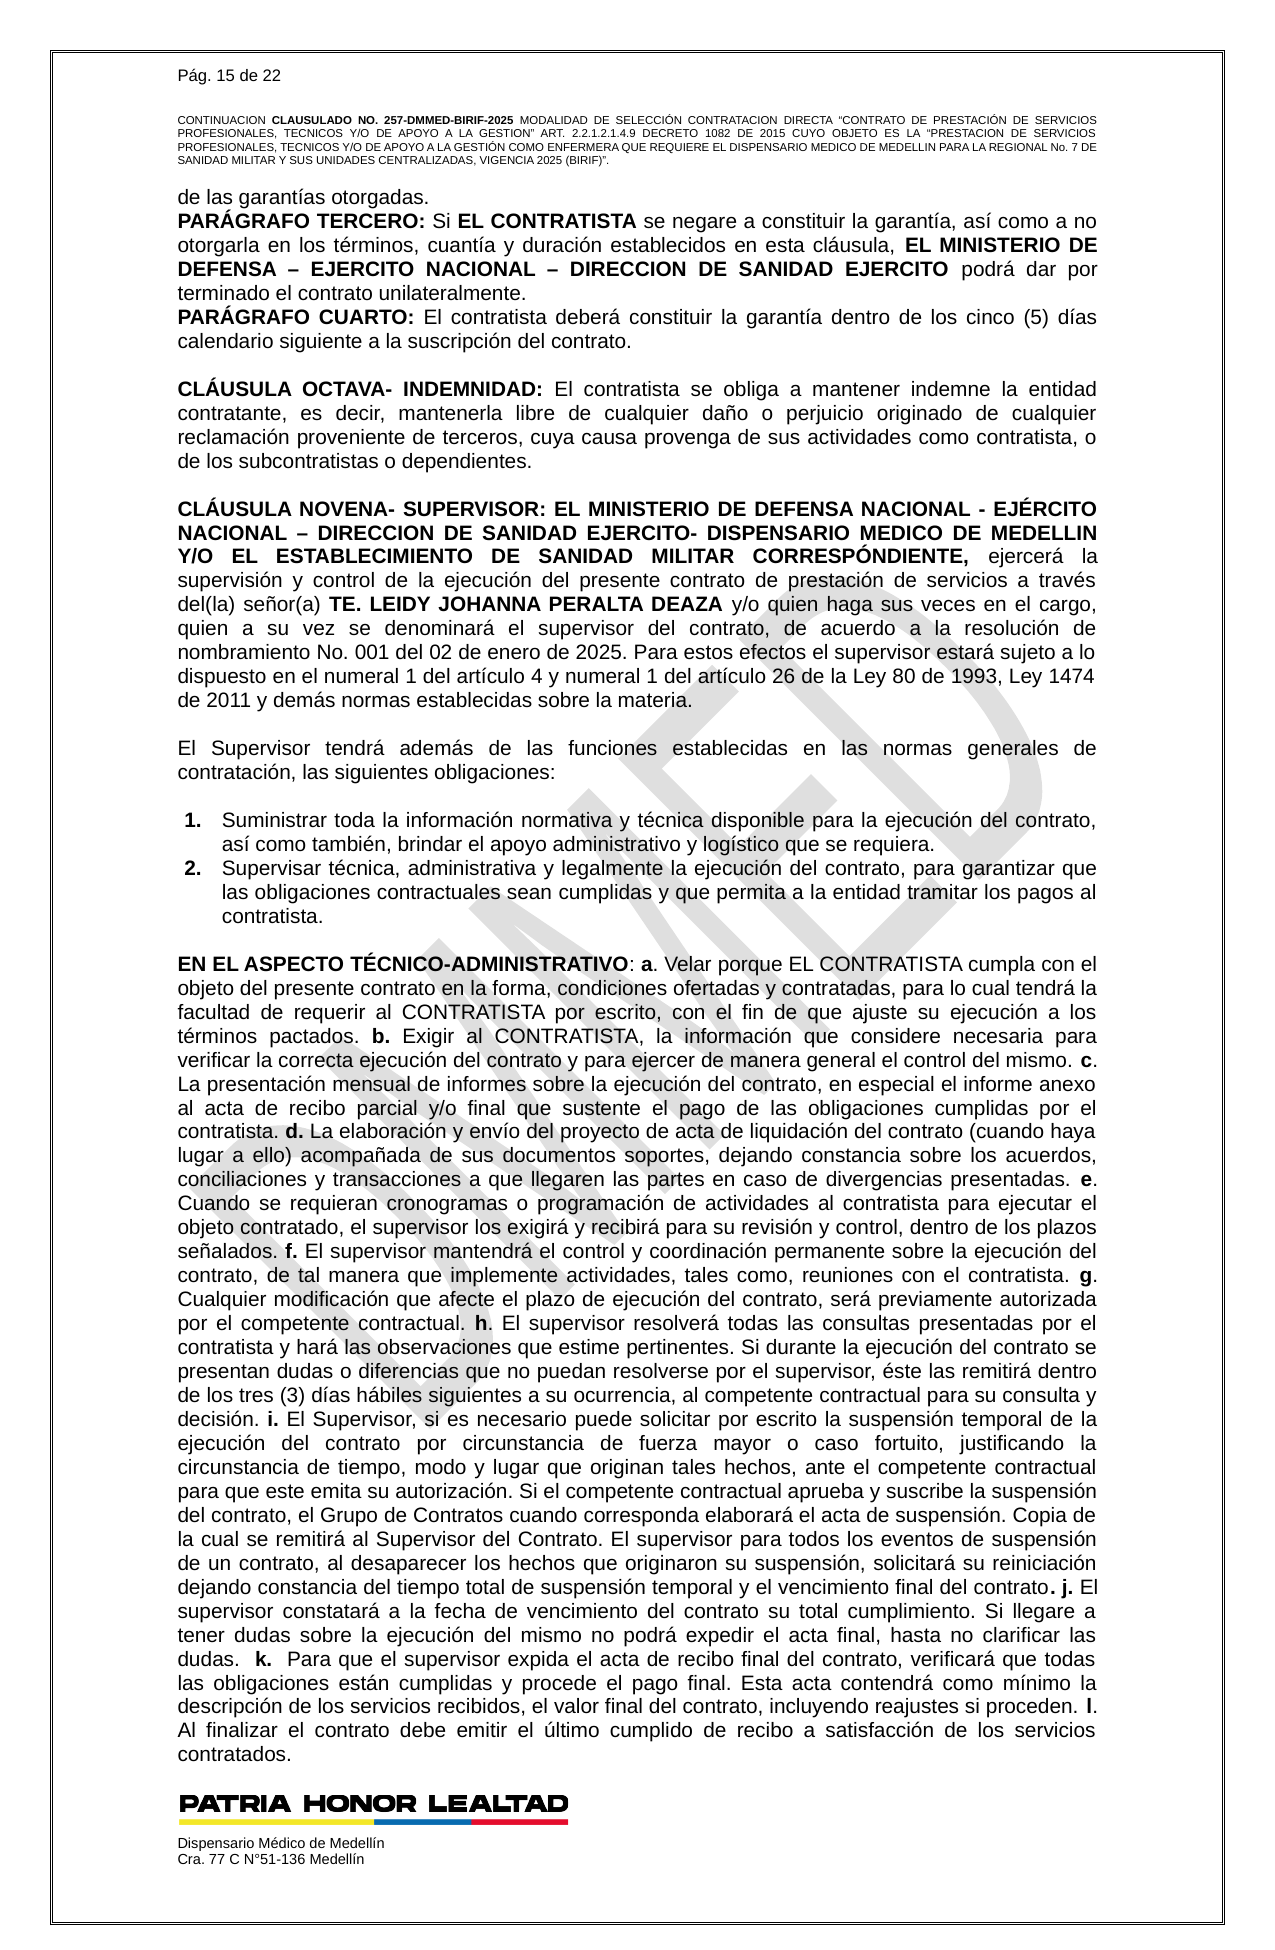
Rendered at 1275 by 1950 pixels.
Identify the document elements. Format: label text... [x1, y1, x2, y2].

text CLÁUSULA NOVENA- SUPERVISOR: EL MINISTERIO DE DEFENSA NACIONAL - EJÉRCITO NACIONAL – DIRECCION DE SANIDAD EJERCITO- DISPENSARIO MEDICO DE MEDELLIN Y/O EL ESTABLECIMIENTO DE SANIDAD MILITAR CORRESPÓNDIENTE, ejercerá la supervisión y control de la ejecución del presente contrato de prestación de servicios a través del(la) señor(a) TE. LEIDY JOHANNA PERALTA DEAZA y/o quien haga sus veces en el cargo, quien a su vez se denominará el supervisor del contrato, de acuerdo a la resolución de nombramiento No. 001 del 02 de enero de 2025. Para estos efectos el supervisor estará sujeto a lo dispuesto en el numeral 1 del artículo 4 y numeral 1 del artículo 26 de la Ley 80 de 1993, Ley 1474 de 2011 y demás normas establecidas sobre la materia. [177, 496, 1098, 712]
list Suministrar toda la información normativa y técnica disponible para la ejecución del contrato, así como también, brindar el apoyo administrativo y logístico que se requiera. [184, 808, 1098, 856]
picture [179, 1795, 569, 1825]
text PARÁGRAFO CUARTO: El contratista deberá constituir la garantía dentro de los cinco (5) días calendario siguiente a la suscripción del contrato. [177, 305, 1098, 353]
text PARÁGRAFO TERCERO: Si EL CONTRATISTA se negare a constituir la garantía, así como a no otorgarla en los términos, cuantía y duración establecidos en esta cláusula, EL MINISTERIO DE DEFENSA – EJERCITO NACIONAL – DIRECCION DE SANIDAD EJERCITO podrá dar por terminado el contrato unilateralmente. [177, 209, 1098, 305]
list Supervisar técnica, administrativa y legalmente la ejecución del contrato, para garantizar que las obligaciones contractuales sean cumplidas y que permita a la entidad tramitar los pagos al contratista. [184, 856, 1098, 928]
text El Supervisor tendrá además de las funciones establecidas en las normas generales de contratación, las siguientes obligaciones: [177, 736, 1098, 784]
text EN EL ASPECTO TÉCNICO-ADMINISTRATIVO: a. Velar porque EL CONTRATISTA cumpla con el objeto del presente contrato en la forma, condiciones ofertadas y contratadas, para lo cual tendrá la facultad de requerir al CONTRATISTA por escrito, con el fin de que ajuste su ejecución a los términos pactados. b. Exigir al CONTRATISTA, la información que considere necesaria para verificar la correcta ejecución del contrato y para ejercer de manera general el control del mismo. c. La presentación mensual de informes sobre la ejecución del contrato, en especial el informe anexo al acta de recibo parcial y/o final que sustente el pago de las obligaciones cumplidas por el contratista. d. La elaboración y envío del proyecto de acta de liquidación del contrato (cuando haya lugar a ello) acompañada de sus documentos soportes, dejando constancia sobre los acuerdos, conciliaciones y transacciones a que llegaren las partes en caso de divergencias presentadas. e. Cuando se requieran cronogramas o programación de actividades al contratista para ejecutar el objeto contratado, el supervisor los exigirá y recibirá para su revisión y control, dentro de los plazos señalados. f. El supervisor mantendrá el control y coordinación permanente sobre la ejecución del contrato, de tal manera que implemente actividades, tales como, reuniones con el contratista. g. Cualquier modificación que afecte el plazo de ejecución del contrato, será previamente autorizada por el competente contractual. h. El supervisor resolverá todas las consultas presentadas por el contratista y hará las observaciones que estime pertinentes. Si durante la ejecución del contrato se presentan dudas o diferencias que no puedan resolverse por el supervisor, éste las remitirá dentro de los tres (3) días hábiles siguientes a su ocurrencia, al competente contractual para su consulta y decisión. i. El Supervisor, si es necesario puede solicitar por escrito la suspensión temporal de la ejecución del contrato por circunstancia de fuerza mayor o caso fortuito, justificando la circunstancia de tiempo, modo y lugar que originan tales hechos, ante el competente contractual para que este emita su autorización. Si el competente contractual aprueba y suscribe la suspensión del contrato, el Grupo de Contratos cuando corresponda elaborará el acta de suspensión. Copia de la cual se remitirá al Supervisor del Contrato. El supervisor para todos los eventos de suspensión de un contrato, al desaparecer los hechos que originaron su suspensión, solicitará su reiniciación dejando constancia del tiempo total de suspensión temporal y el vencimiento final del contrato. j. El supervisor constatará a la fecha de vencimiento del contrato su total cumplimiento. Si llegare a tener dudas sobre la ejecución del mismo no podrá expedir el acta final, hasta no clarificar las dudas. k. Para que el supervisor expida el acta de recibo final del contrato, verificará que todas las obligaciones están cumplidas y procede el pago final. Esta acta contendrá como mínimo la descripción de los servicios recibidos, el valor final del contrato, incluyendo reajustes si proceden. l. Al finalizar el contrato debe emitir el último cumplido de recibo a satisfacción de los servicios contratados. [177, 952, 1098, 1766]
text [177, 185, 1098, 209]
text CLÁUSULA OCTAVA- INDEMNIDAD: El contratista se obliga a mantener indemne la entidad contratante, es decir, mantenerla libre de cualquier daño o perjuicio originado de cualquier reclamación proveniente de terceros, cuya causa provenga de sus actividades como contratista, o de los subcontratistas o dependientes. [177, 377, 1098, 472]
